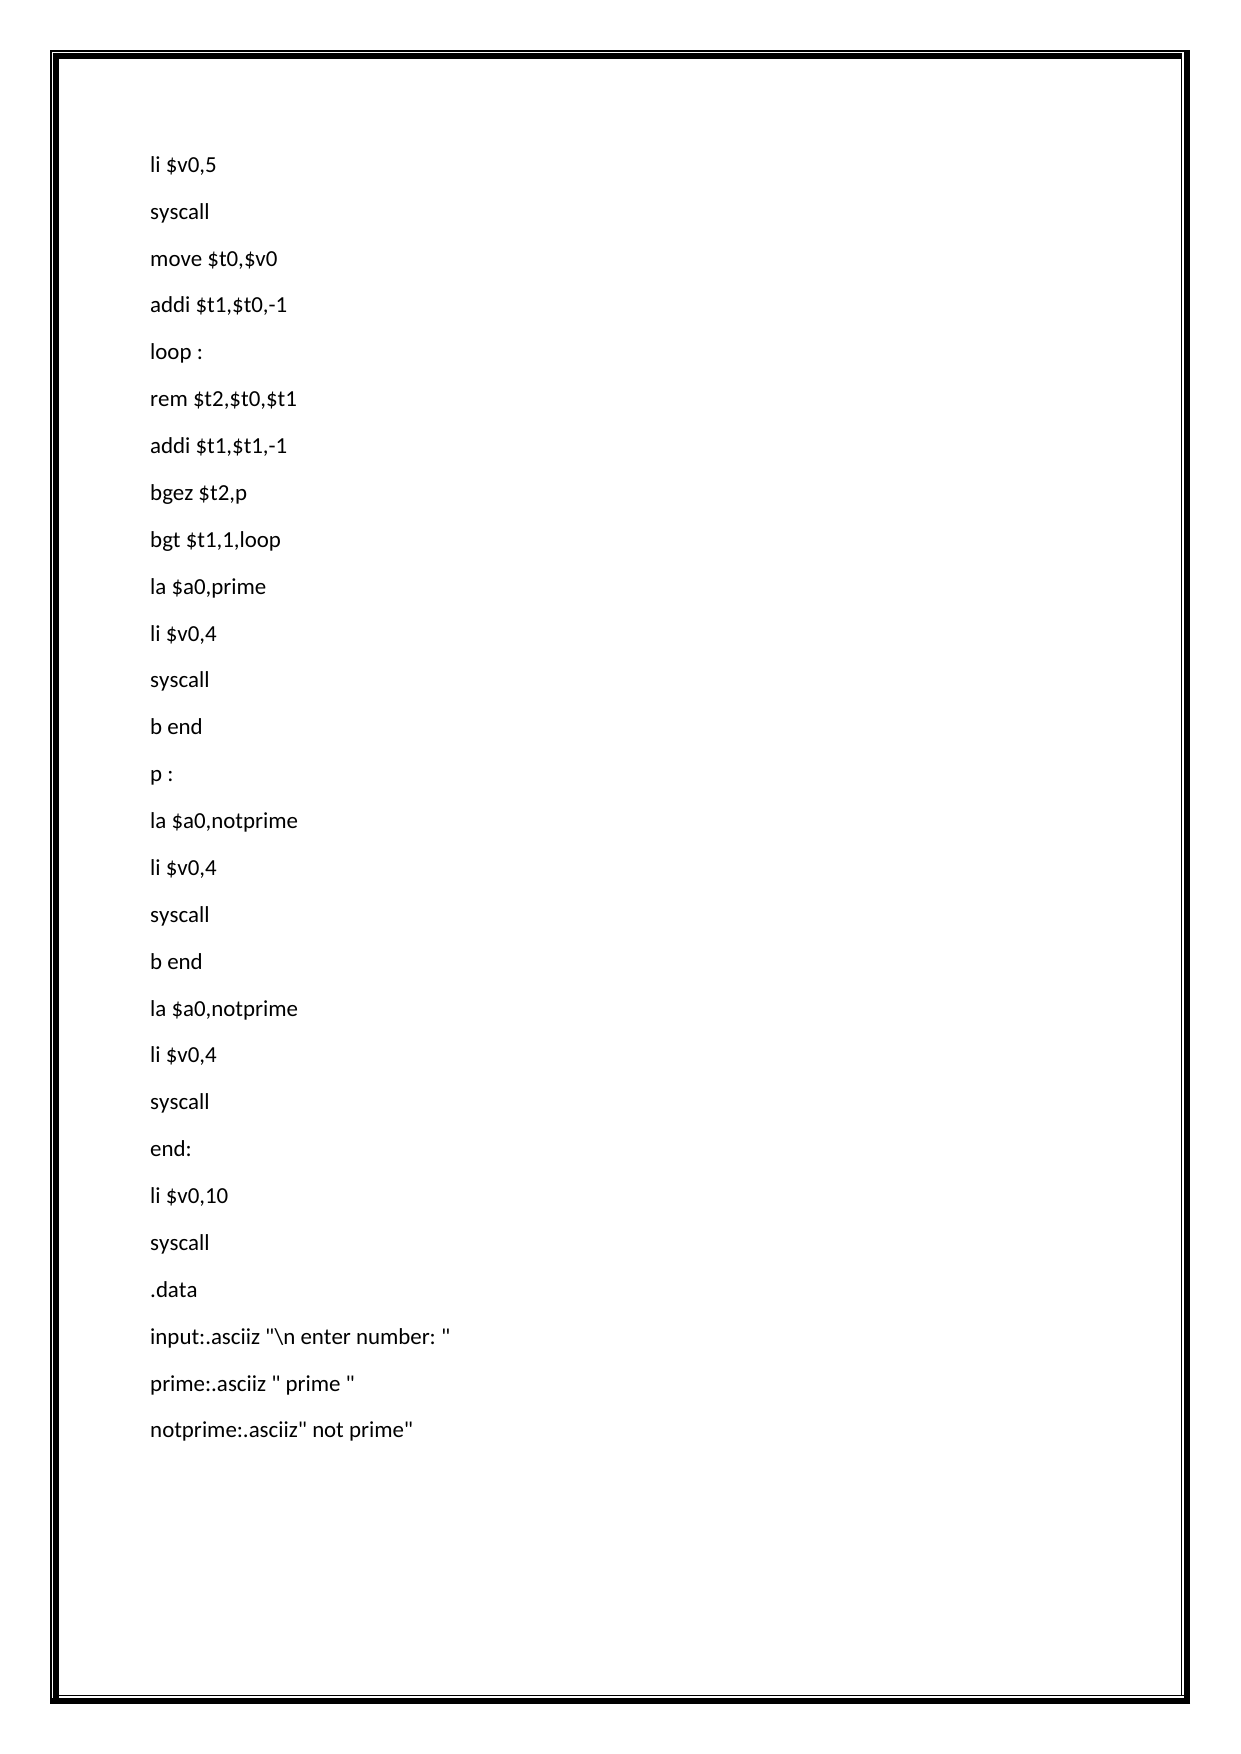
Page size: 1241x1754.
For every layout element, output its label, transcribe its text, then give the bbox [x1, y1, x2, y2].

text b end [150, 712, 1090, 741]
text b end [150, 947, 1090, 975]
text addi $t1,$t1,-1 [150, 431, 1090, 459]
text loop : [150, 337, 1090, 366]
text addi $t1,$t0,-1 [150, 291, 1090, 319]
text li $v0,4 [150, 1041, 1090, 1069]
text .data [150, 1275, 1090, 1303]
text syscall [150, 1228, 1090, 1256]
text end: [150, 1134, 1090, 1162]
text input:.asciiz "\n enter number: " [150, 1322, 1090, 1350]
text syscall [150, 666, 1090, 694]
text la $a0,notprime [150, 994, 1090, 1022]
text li $v0,5 [150, 150, 1090, 178]
text syscall [150, 900, 1090, 928]
text p : [150, 759, 1090, 787]
text syscall [150, 1087, 1090, 1116]
text li $v0,4 [150, 853, 1090, 881]
text bgez $t2,p [150, 478, 1090, 506]
text bgt $t1,1,loop [150, 525, 1090, 553]
text rem $t2,$t0,$t1 [150, 384, 1090, 412]
text move $t0,$v0 [150, 244, 1090, 272]
text la $a0,notprime [150, 806, 1090, 834]
text la $a0,prime [150, 572, 1090, 600]
text li $v0,4 [150, 619, 1090, 647]
text syscall [150, 197, 1090, 225]
text li $v0,10 [150, 1181, 1090, 1209]
text notprime:.asciiz" not prime" [150, 1416, 1090, 1444]
text prime:.asciiz " prime " [150, 1369, 1090, 1397]
